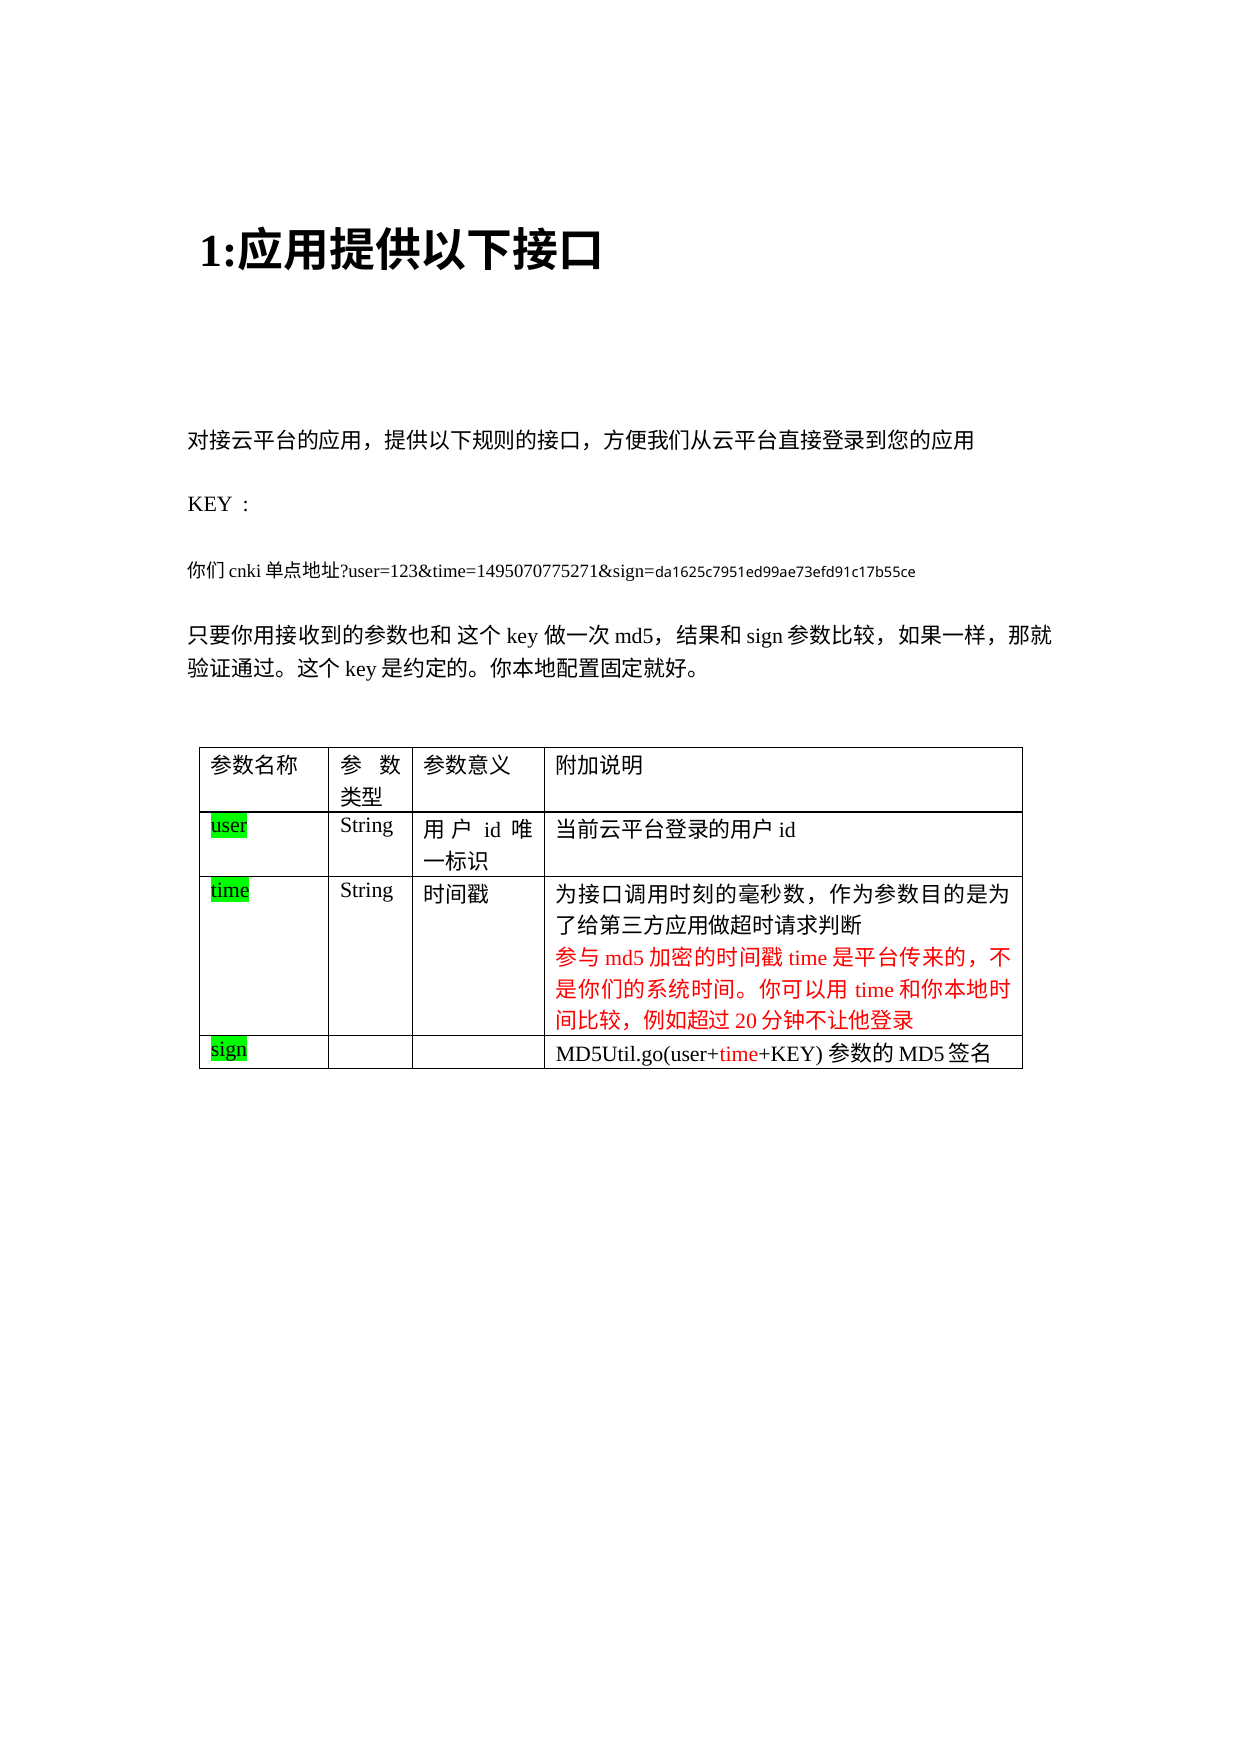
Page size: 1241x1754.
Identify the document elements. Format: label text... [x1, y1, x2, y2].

table_header 参数名称 [200, 748, 328, 811]
text 对接云平台的应用，提供以下规则的接口，方便我们从云平台直接登录到您的应用 [187, 423, 1053, 455]
table_header 附加说明 [545, 748, 1022, 811]
table_cell String [329, 813, 412, 876]
table_cell [413, 1036, 544, 1068]
table_cell MD5Util.go(user+time+KEY) 参数的MD5签名 [545, 1036, 1022, 1068]
table_cell 为接口调用时刻的毫秒数，作为参数目的是为了给第三方应用做超时请求判断 参与md5加密的时间戳time是平台传来的，不是你们的系统时间。你可以用time和你本地时间比较，例如超过20分钟不让他登录 [545, 877, 1022, 1035]
text 只要你用接收到的参数也和 这个key 做一次md5，结果和sign参数比较，如果一样，那就验证通过。这个key是约定的。你本地配置固定就好。 [187, 618, 1053, 683]
table_cell time [200, 877, 328, 1035]
table_cell 时间戳 [413, 877, 544, 1035]
text KEY : [187, 488, 1053, 520]
subtitle 1:应用提供以下接口 [187, 197, 1053, 295]
table_cell String [329, 877, 412, 1035]
text 你们cnki单点地址?user=123&time=1495070775271&sign=da1625c7951ed99ae73efd91c17b55ce [187, 553, 1053, 585]
table_cell user [200, 813, 328, 876]
table_header 参数类型 [329, 748, 412, 811]
table_cell 用户id唯一标识 [413, 813, 544, 876]
table_cell sign [200, 1036, 328, 1068]
table_cell [329, 1036, 412, 1068]
table_header 参数意义 [413, 748, 544, 811]
table_cell 当前云平台登录的用户id [545, 813, 1022, 876]
